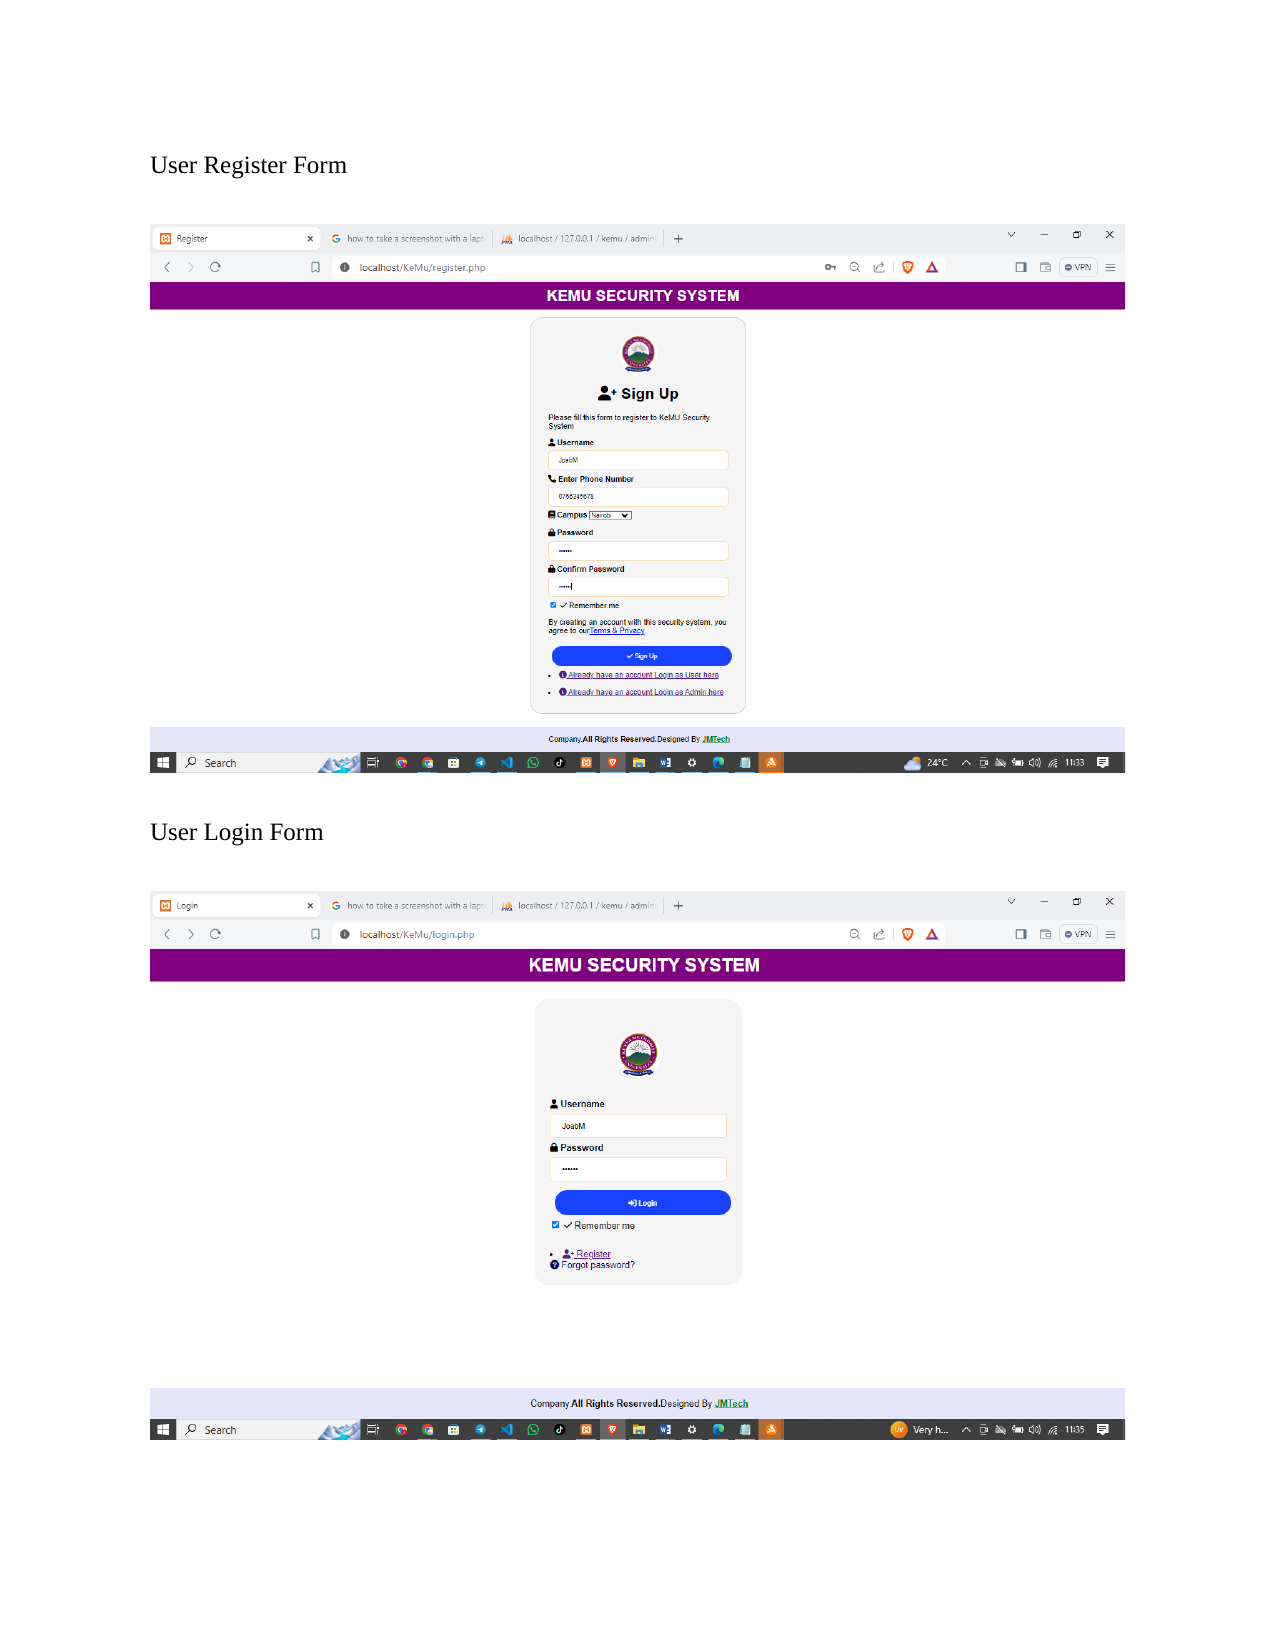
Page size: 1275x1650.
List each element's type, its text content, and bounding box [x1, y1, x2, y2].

picture [150, 224, 1125, 773]
text User Login Form [150, 817, 1125, 846]
picture [150, 891, 1125, 1440]
text User Register Form [150, 150, 1125, 179]
